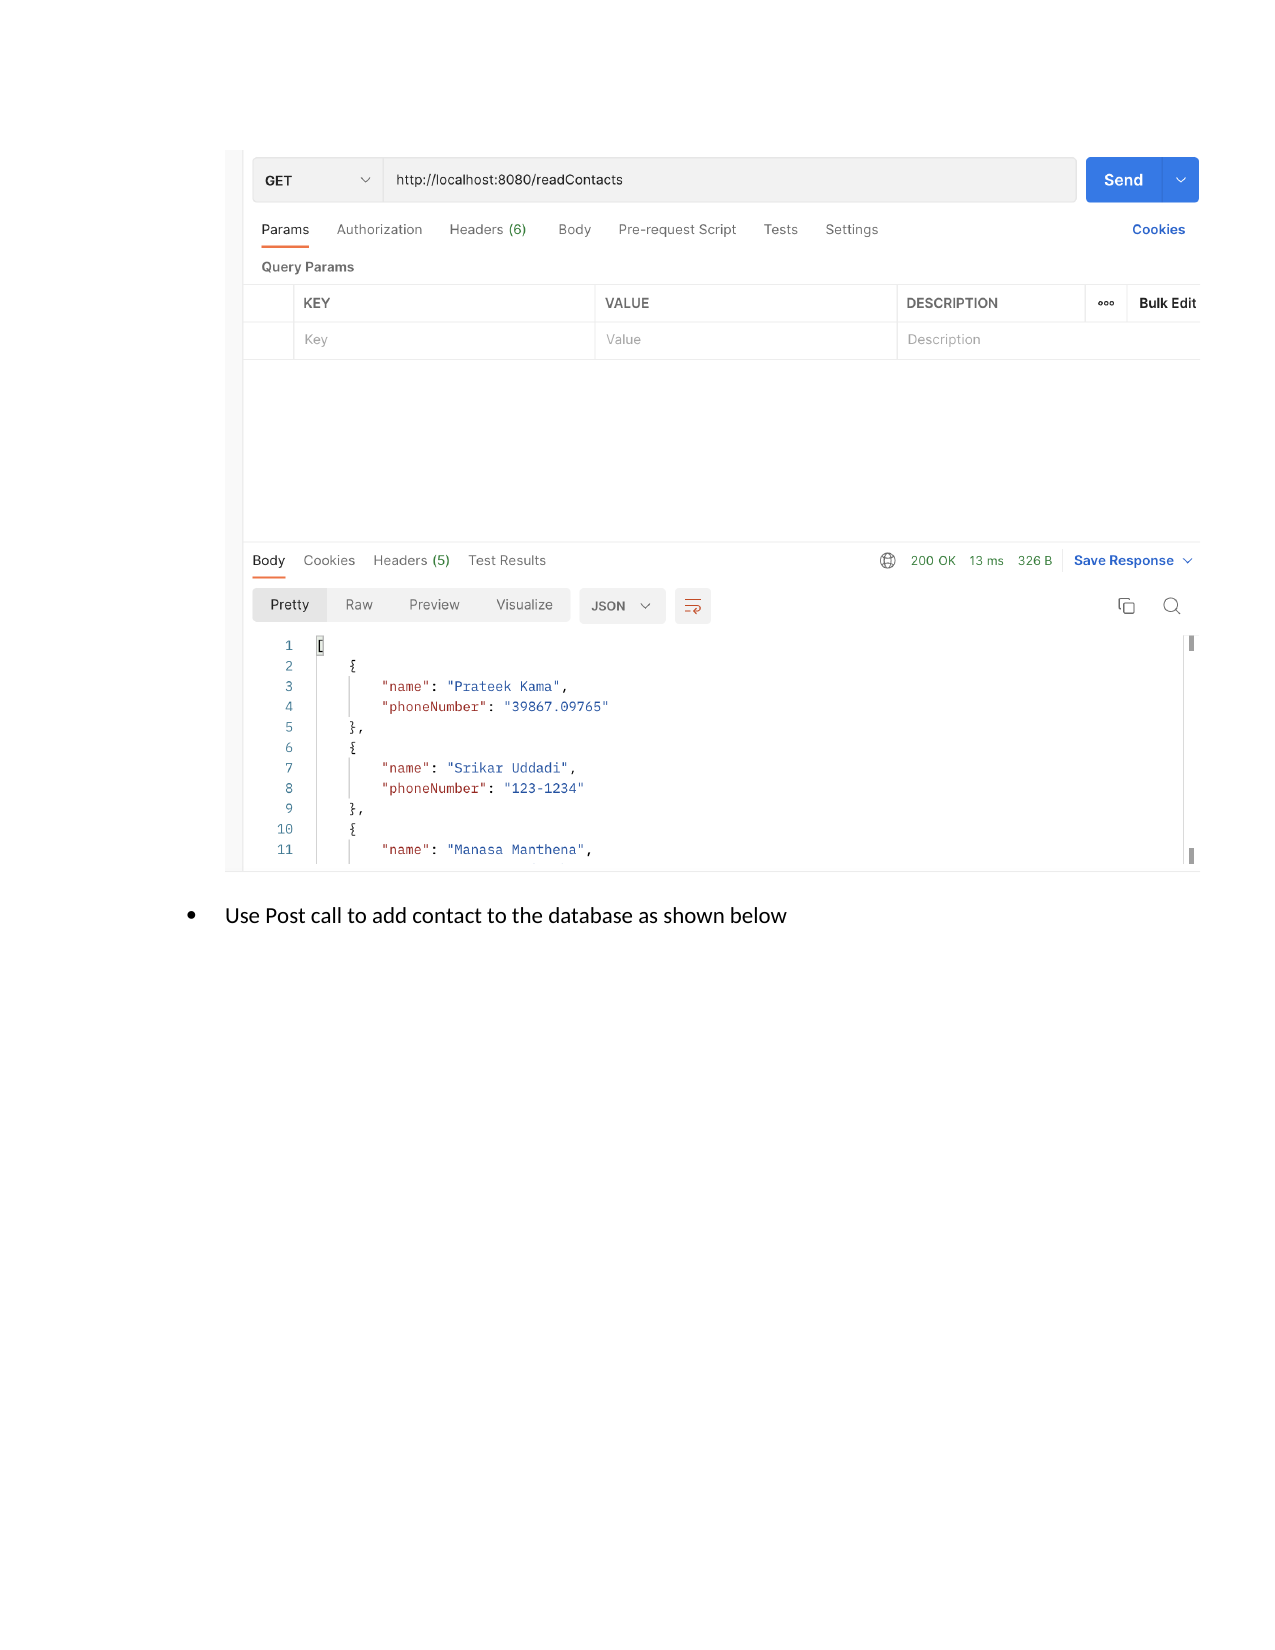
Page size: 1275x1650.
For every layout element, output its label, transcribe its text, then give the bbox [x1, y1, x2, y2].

list Use Post call to add contact to the database as shown below [187, 901, 1125, 929]
picture [225, 150, 1200, 873]
